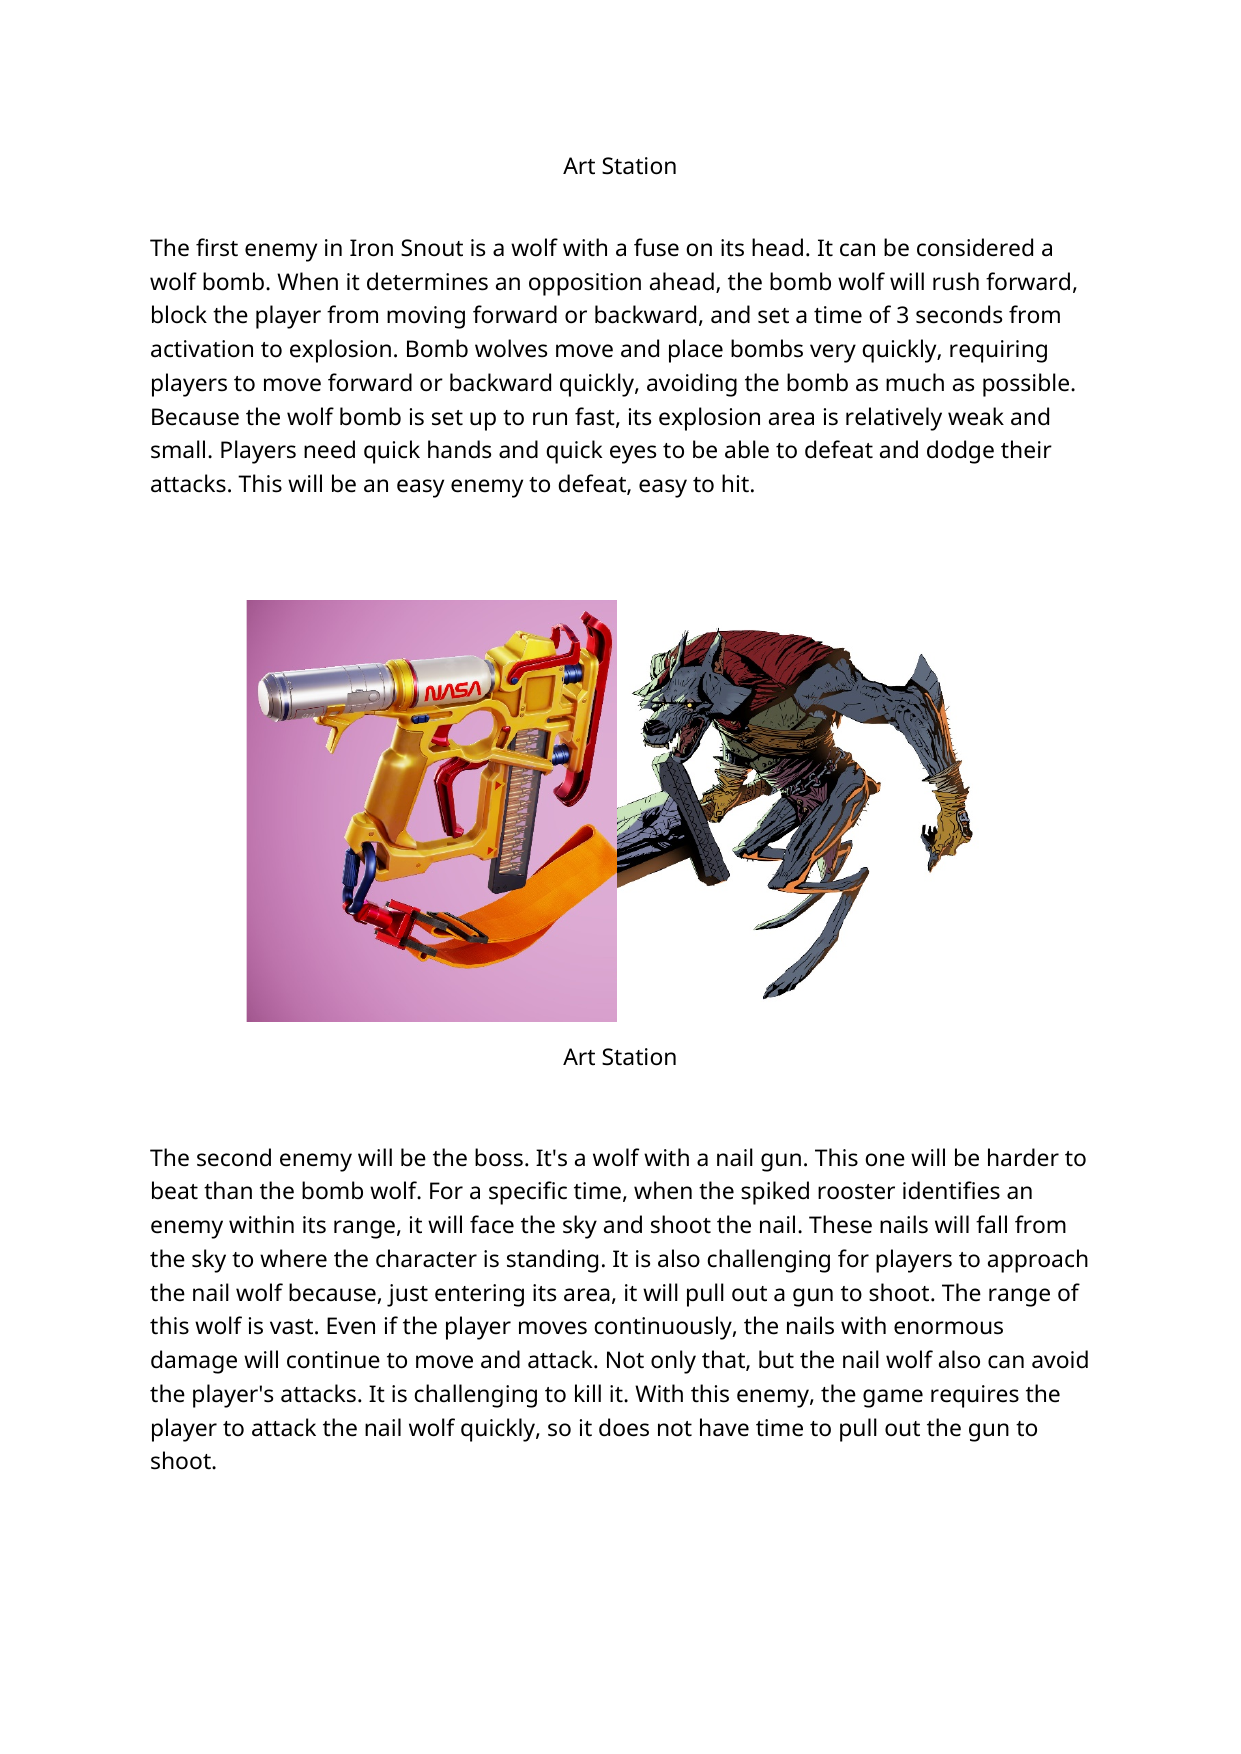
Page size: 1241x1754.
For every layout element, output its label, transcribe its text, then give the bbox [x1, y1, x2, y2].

picture [246, 598, 994, 1022]
text The first enemy in Iron Snout is a wolf with a fuse on its head. It can be considered a wolf bomb. When it determines an opposition ahead, the bomb wolf will rush forward, block the player from moving forward or backward, and set a time of 3 seconds from activation to explosion. Bomb wolves move and place bombs very quickly, requiring players to move forward or backward quickly, avoiding the bomb as much as possible. Because the wolf bomb is set up to run fast, its explosion area is relatively weak and small. Players need quick hands and quick eyes to be able to defeat and dodge their attacks. This will be an easy enemy to defeat, easy to hit. [150, 232, 1090, 529]
text The second enemy will be the boss. It's a wolf with a nail gun. This one will be harder to beat than the bomb wolf. For a specific time, when the spiked rooster identifies an enemy within its range, it will face the sky and shoot the nail. These nails will fall from the sky to where the character is standing. It is also challenging for players to approach the nail wolf because, just entering its area, it will pull out a gun to shoot. The range of this wolf is vast. Even if the player moves continuously, the nails with enormous damage will continue to move and attack. Not only that, but the nail wolf also can avoid the player's attacks. It is challenging to kill it. With this enemy, the game requires the player to attack the nail wolf quickly, so it does not have time to pull out the gun to shoot. [150, 1141, 1090, 1476]
text Art Station [150, 150, 1090, 181]
text Art Station [150, 1041, 1090, 1072]
